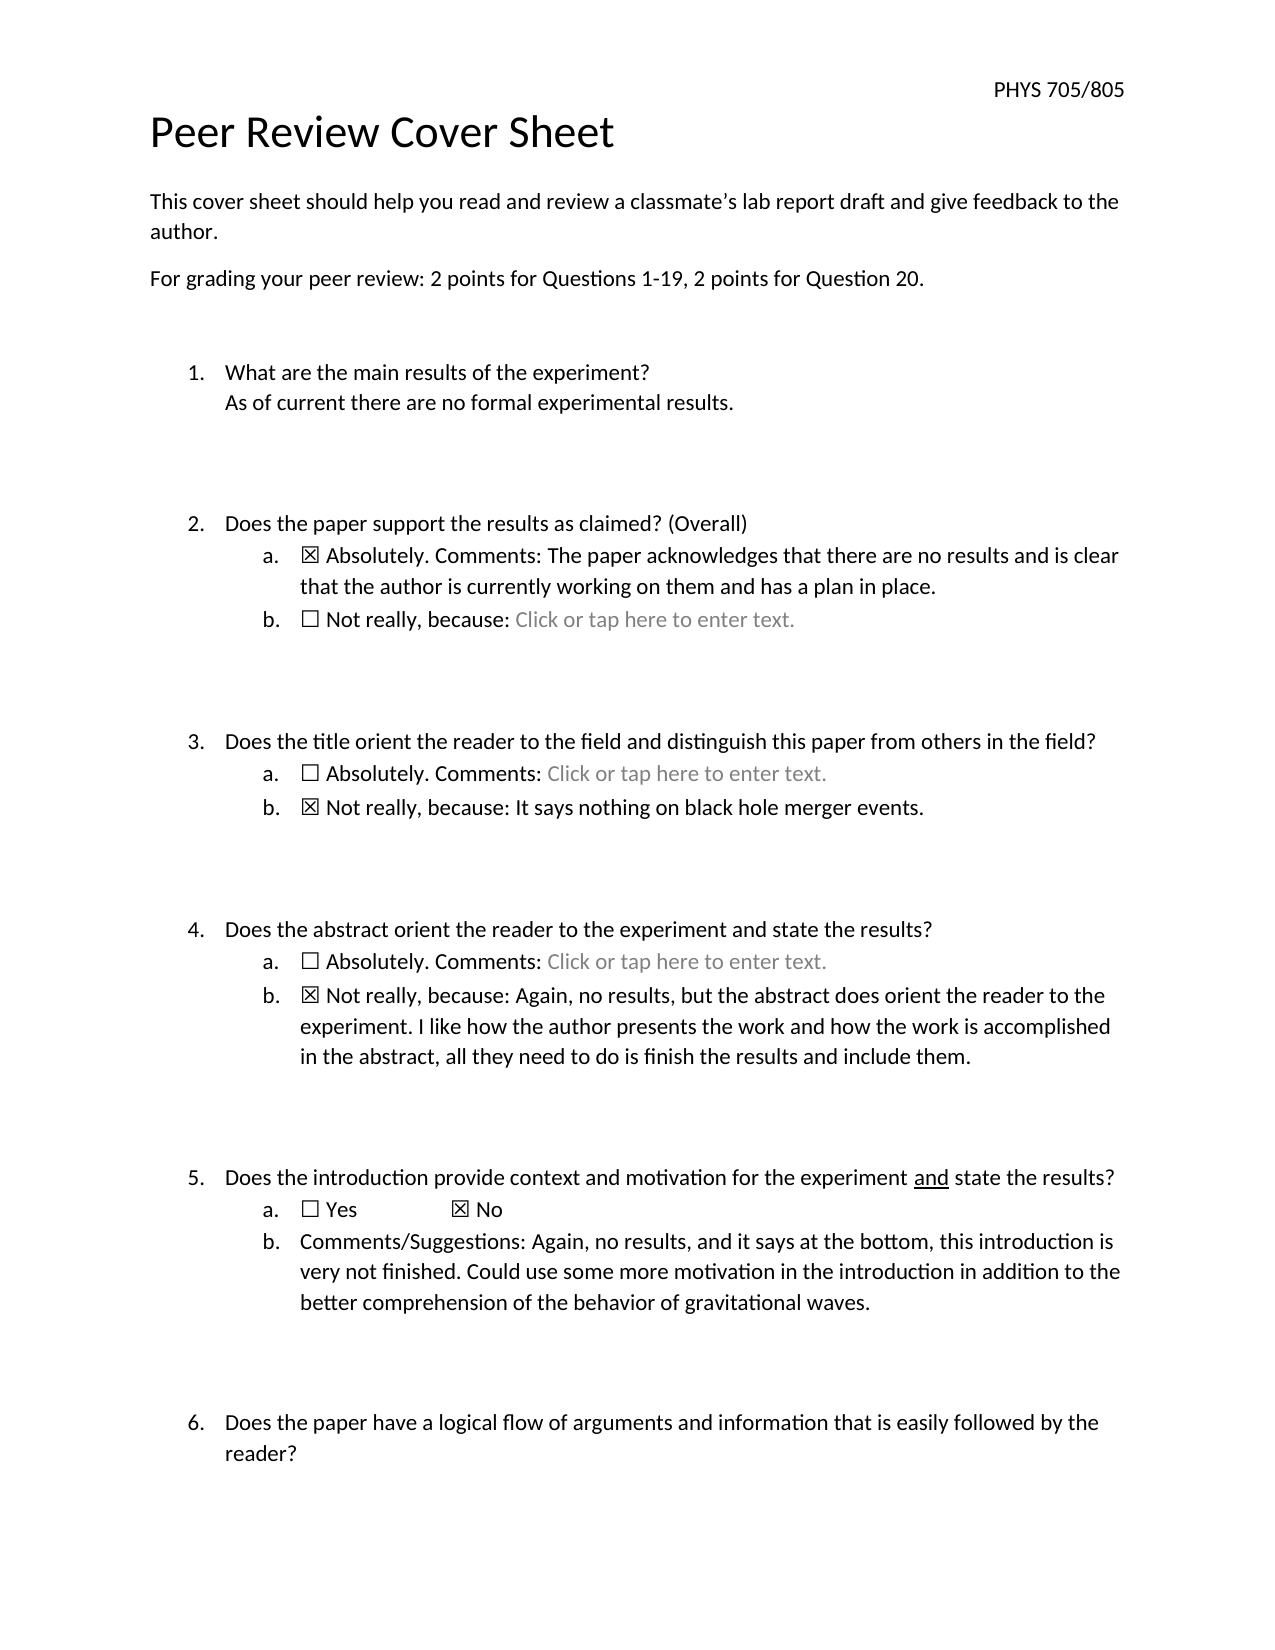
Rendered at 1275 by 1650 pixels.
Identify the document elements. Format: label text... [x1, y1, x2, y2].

list Not really, because: [262, 979, 1125, 1161]
list What are the main results of the experiment? [187, 358, 1125, 507]
list Does the paper have a logical flow of arguments and information that is easily followed by the reader? [187, 1408, 1125, 1467]
list Yes No [262, 1193, 1125, 1225]
list Absolutely. Comments: [262, 945, 1125, 976]
text This cover sheet should help you read and review a classmate’s lab report draft and give feedback to the author. [150, 187, 1125, 245]
list Comments/Suggestions: [262, 1227, 1125, 1406]
list Does the abstract orient the reader to the experiment and state the results? [187, 915, 1125, 943]
list Not really, because: [262, 791, 1125, 913]
text For grading your peer review: 2 points for Questions 1-19, 2 points for Question 20. [150, 264, 1125, 292]
list Does the paper support the results as claimed? (Overall) [187, 509, 1125, 537]
list Absolutely. Comments: [262, 757, 1125, 788]
list Absolutely. Comments: [262, 539, 1125, 601]
list Not really, because: [262, 603, 1125, 724]
list Does the introduction provide context and motivation for the experiment and state the results? [187, 1163, 1125, 1191]
list Does the title orient the reader to the field and distinguish this paper from others in the field? [187, 727, 1125, 755]
